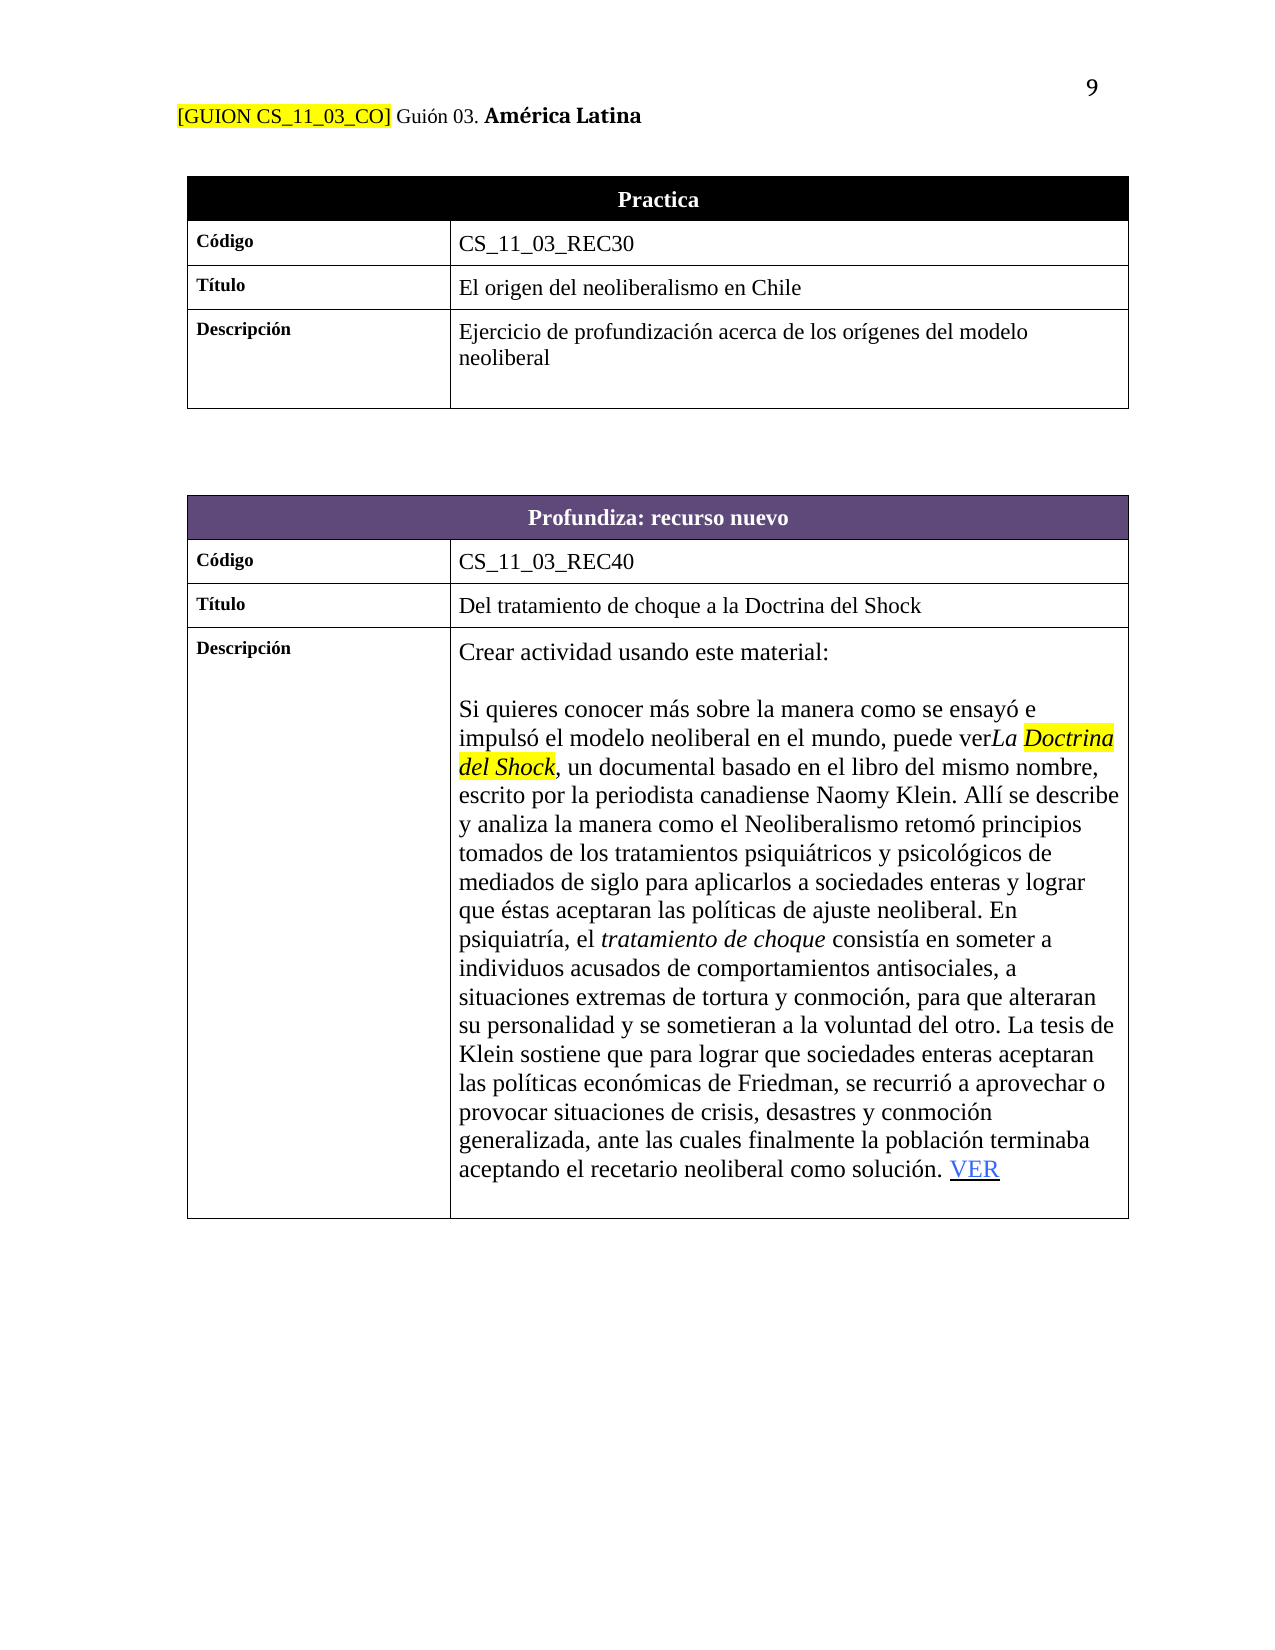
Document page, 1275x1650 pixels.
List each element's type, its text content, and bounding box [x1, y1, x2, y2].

table_cell Del tratamiento de choque a la Doctrina del Shock [451, 584, 1128, 627]
table_cell Descripción [188, 310, 450, 408]
table_cell El origen del neoliberalismo en Chile [451, 266, 1128, 308]
table_cell Código [188, 221, 450, 264]
table_cell Código [188, 540, 450, 583]
table_cell Crear actividad usando este material: Si quieres conocer más sobre la manera como se ensayó e impulsó el modelo neoliberal en el mundo, puede verLa Doctrina del Shock, un documental basado en el libro del mismo nombre, escrito por la periodista canadiense Naomy Klein. Allí se describe y analiza la manera como el Neoliberalismo retomó principios tomados de los tratamientos psiquiátricos y psicológicos de mediados de siglo para aplicarlos a sociedades enteras y lograr que éstas aceptaran las políticas de ajuste neoliberal. En psiquiatría, el tratamiento de choque consistía en someter a individuos acusados de comportamientos antisociales, a situaciones extremas de tortura y conmoción, para que alteraran su personalidad y se sometieran a la voluntad del otro. La tesis de Klein sostiene que para lograr que sociedades enteras aceptaran las políticas económicas de Friedman, se recurrió a aprovechar o provocar situaciones de crisis, desastres y conmoción generalizada, ante las cuales finalmente la población terminaba aceptando el recetario neoliberal como solución. VER [451, 628, 1128, 1217]
table_cell Título [188, 584, 450, 627]
table_header Practica [188, 178, 1128, 220]
table_cell Descripción [188, 628, 450, 1217]
table_header Profundiza: recurso nuevo [188, 496, 1128, 539]
table_cell Título [188, 266, 450, 308]
table_cell CS_11_03_REC40 [451, 540, 1128, 583]
table_cell Ejercicio de profundización acerca de los orígenes del modelo neoliberal [451, 310, 1128, 408]
table_cell CS_11_03_REC30 [451, 221, 1128, 264]
